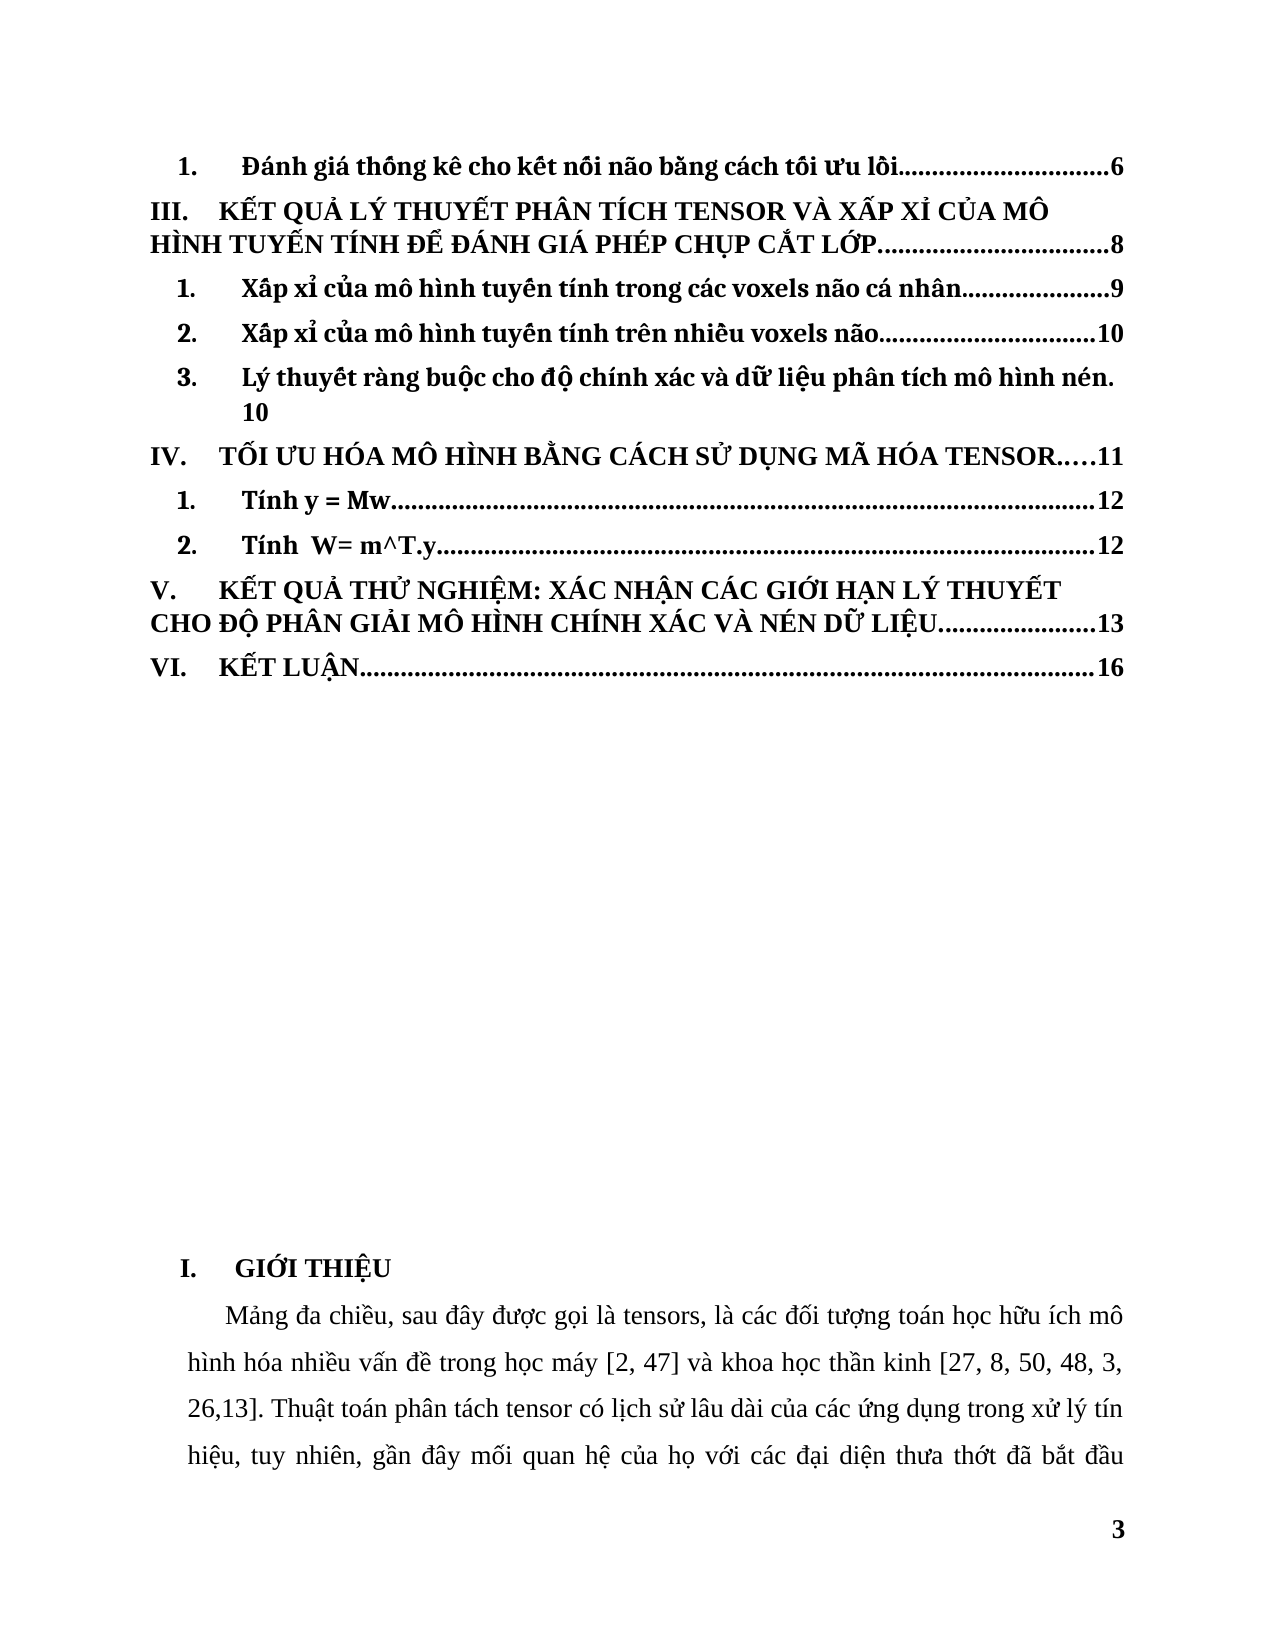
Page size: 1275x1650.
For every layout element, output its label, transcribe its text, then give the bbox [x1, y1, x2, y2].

list GIỚI THIỆU [197, 1252, 1125, 1283]
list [187, 1299, 1125, 1470]
